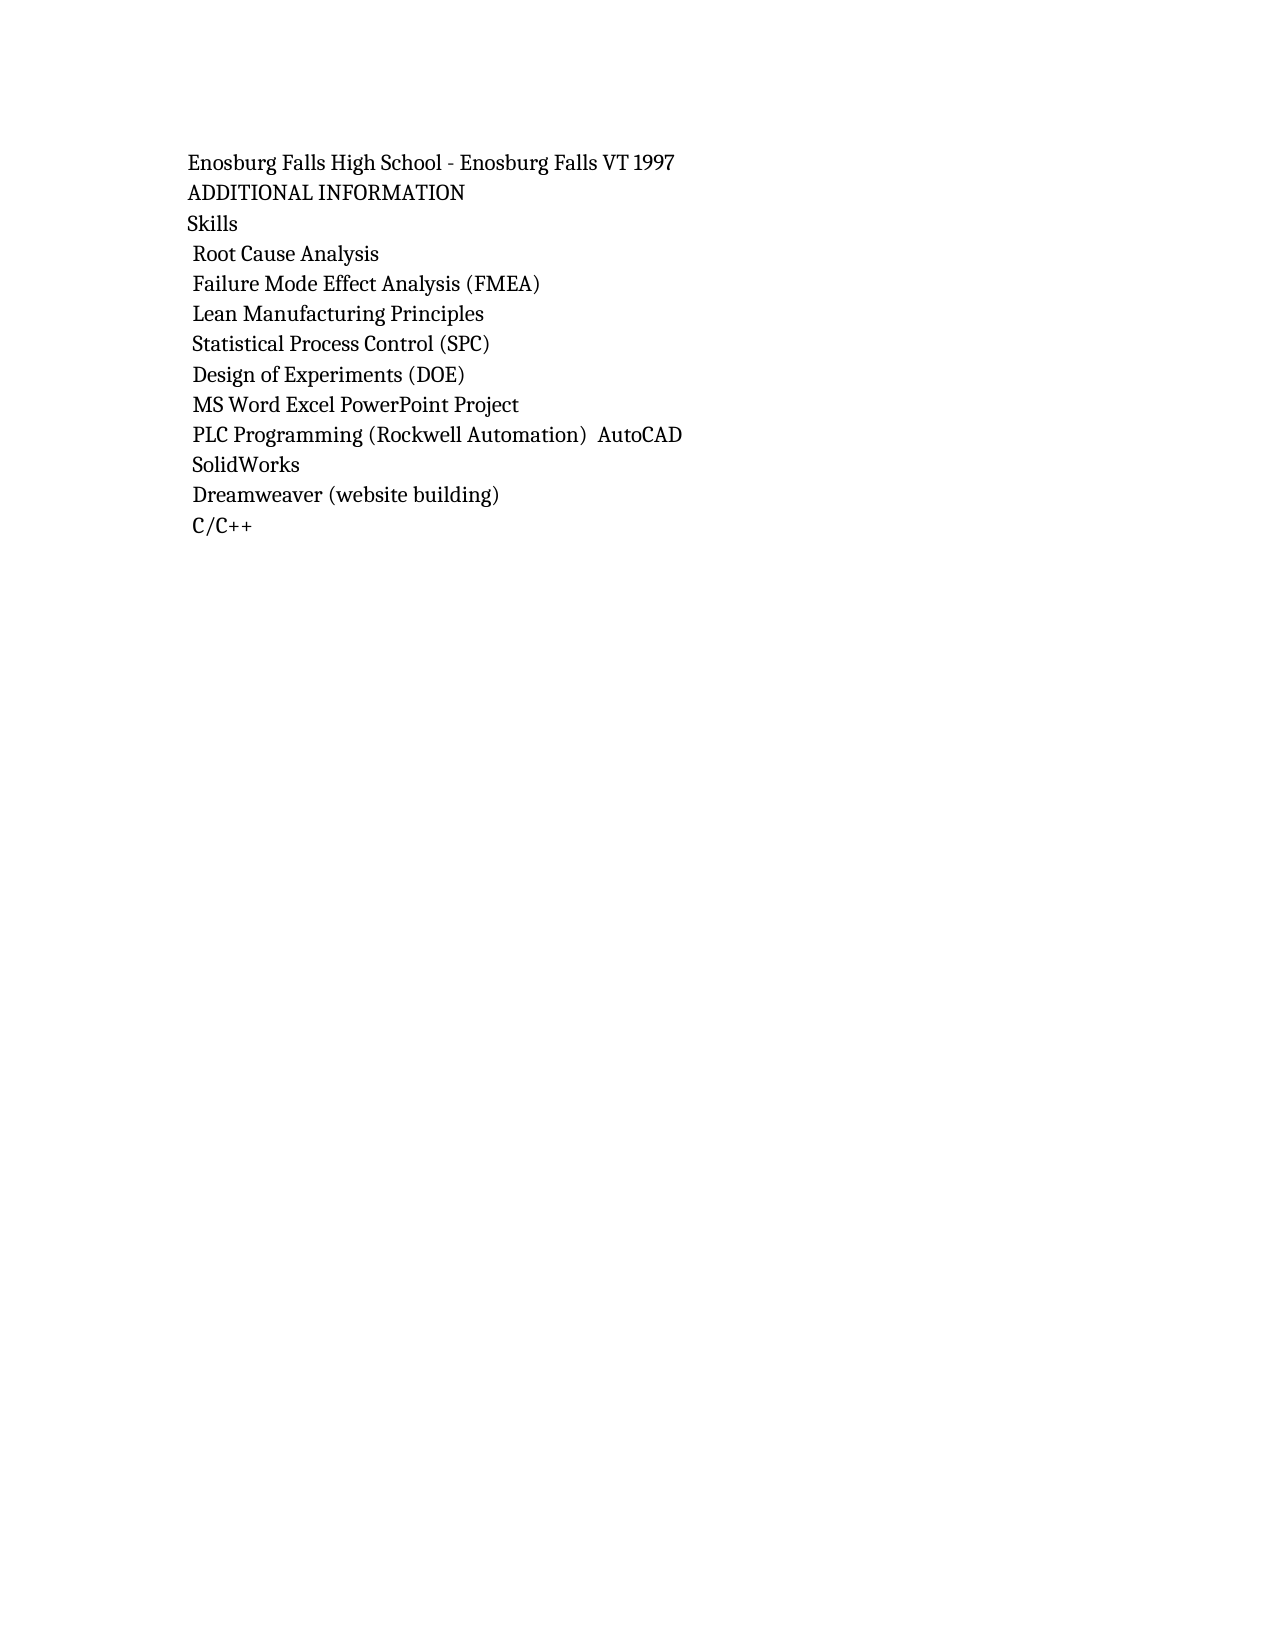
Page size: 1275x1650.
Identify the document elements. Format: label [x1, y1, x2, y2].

text [187, 150, 1087, 569]
